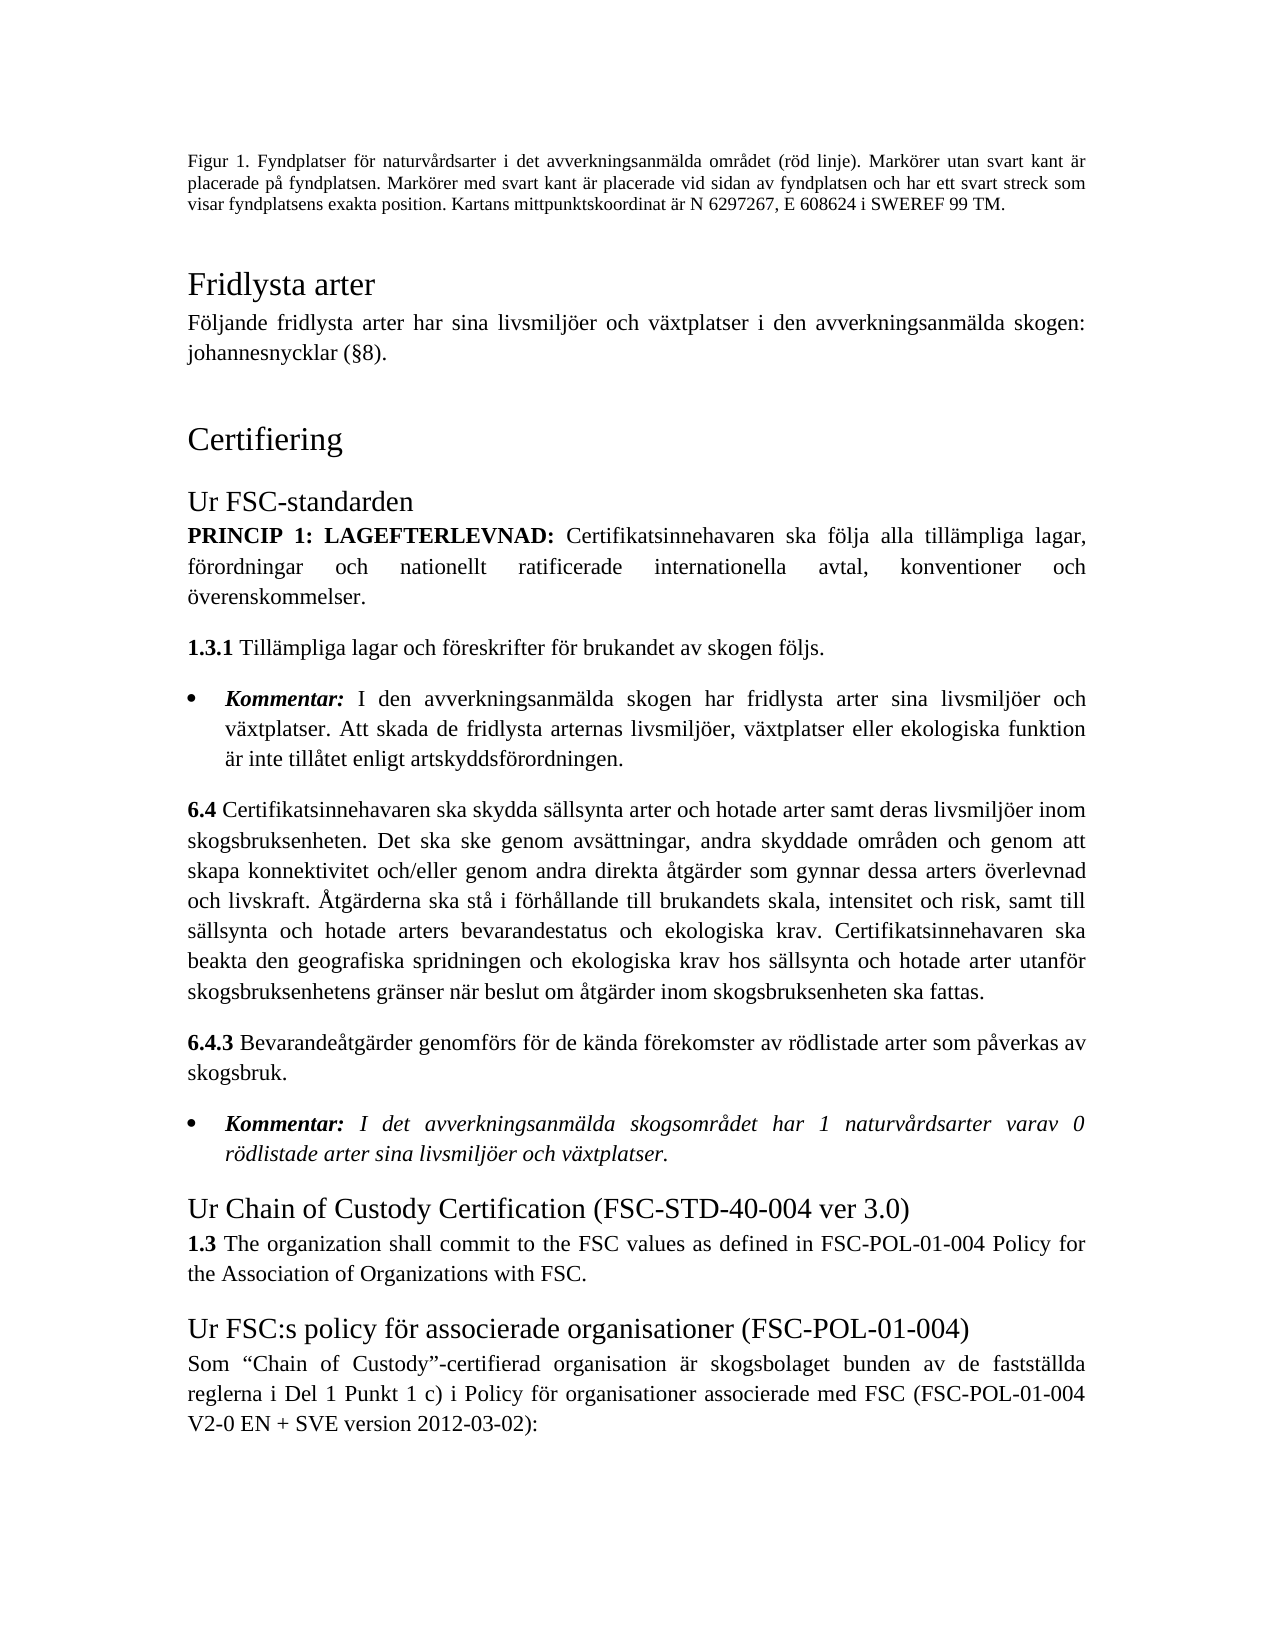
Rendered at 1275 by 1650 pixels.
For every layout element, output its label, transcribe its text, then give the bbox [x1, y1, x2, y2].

text Figur 1. Fyndplatser för naturvårdsarter i det avverkningsanmälda området (röd linje). Markörer utan svart kant är placerade på fyndplatsen. Markörer med svart kant är placerade vid sidan av fyndplatsen och har ett svart streck som visar fyndplatsens exakta position. Kartans mittpunktskoordinat är N 6297267, E 608624 i SWEREF 99 TM. [187, 150, 1087, 215]
subtitle Ur Chain of Custody Certification (FSC-STD-40-004 ver 3.0) [187, 1191, 1087, 1225]
text 1.3.1 Tillämpliga lagar och föreskrifter för brukandet av skogen följs. [187, 634, 1087, 660]
subtitle Certifiering [187, 419, 1087, 457]
text Som “Chain of Custody”-certifierad organisation är skogsbolaget bunden av de fastställda reglerna i Del 1 Punkt 1 c) i Policy för organisationer associerade med FSC (FSC-POL-01-004 V2-0 EN + SVE version 2012-03-02): [187, 1350, 1087, 1436]
text PRINCIP 1: LAGEFTERLEVNAD: Certifikatsinnehavaren ska följa alla tillämpliga lagar, förordningar och nationellt ratificerade internationella avtal, konventioner och överenskommelser. [187, 523, 1087, 609]
subtitle Ur FSC-standarden [187, 484, 1087, 518]
text 6.4 Certifikatsinnehavaren ska skydda sällsynta arter och hotade arter samt deras livsmiljöer inom skogsbruksenheten. Det ska ske genom avsättningar, andra skyddade områden och genom att skapa konnektivitet och/eller genom andra direkta åtgärder som gynnar dessa arters överlevnad och livskraft. Åtgärderna ska stå i förhållande till brukandets skala, intensitet och risk, samt till sällsynta och hotade arters bevarandestatus och ekologiska krav. Certifikatsinnehavaren ska beakta den geografiska spridningen och ekologiska krav hos sällsynta och hotade arter utanför skogsbruksenhetens gränser när beslut om åtgärder inom skogsbruksenheten ska fattas. [187, 797, 1087, 1004]
text 1.3 The organization shall commit to the FSC values as defined in FSC-POL-01-004 Policy for the Association of Organizations with FSC. [187, 1230, 1087, 1286]
list Kommentar: I den avverkningsanmälda skogen har fridlysta arter sina livsmiljöer och växtplatser. Att skada de fridlysta arternas livsmiljöer, växtplatser eller ekologiska funktion är inte tillåtet enligt artskyddsförordningen. [187, 685, 1087, 772]
text Följande fridlysta arter har sina livsmiljöer och växtplatser i den avverkningsanmälda skogen: johannesnycklar (§8). [187, 309, 1087, 365]
subtitle Fridlysta arter [187, 265, 1087, 303]
text 6.4.3 Bevarandeåtgärder genomförs för de kända förekomster av rödlistade arter som påverkas av skogsbruk. [187, 1029, 1087, 1085]
subtitle Ur FSC:s policy för associerade organisationer (FSC-POL-01-004) [187, 1311, 1087, 1345]
list Kommentar: I det avverkningsanmälda skogsområdet har 1 naturvårdsarter varav 0 rödlistade arter sina livsmiljöer och växtplatser. [187, 1110, 1087, 1167]
